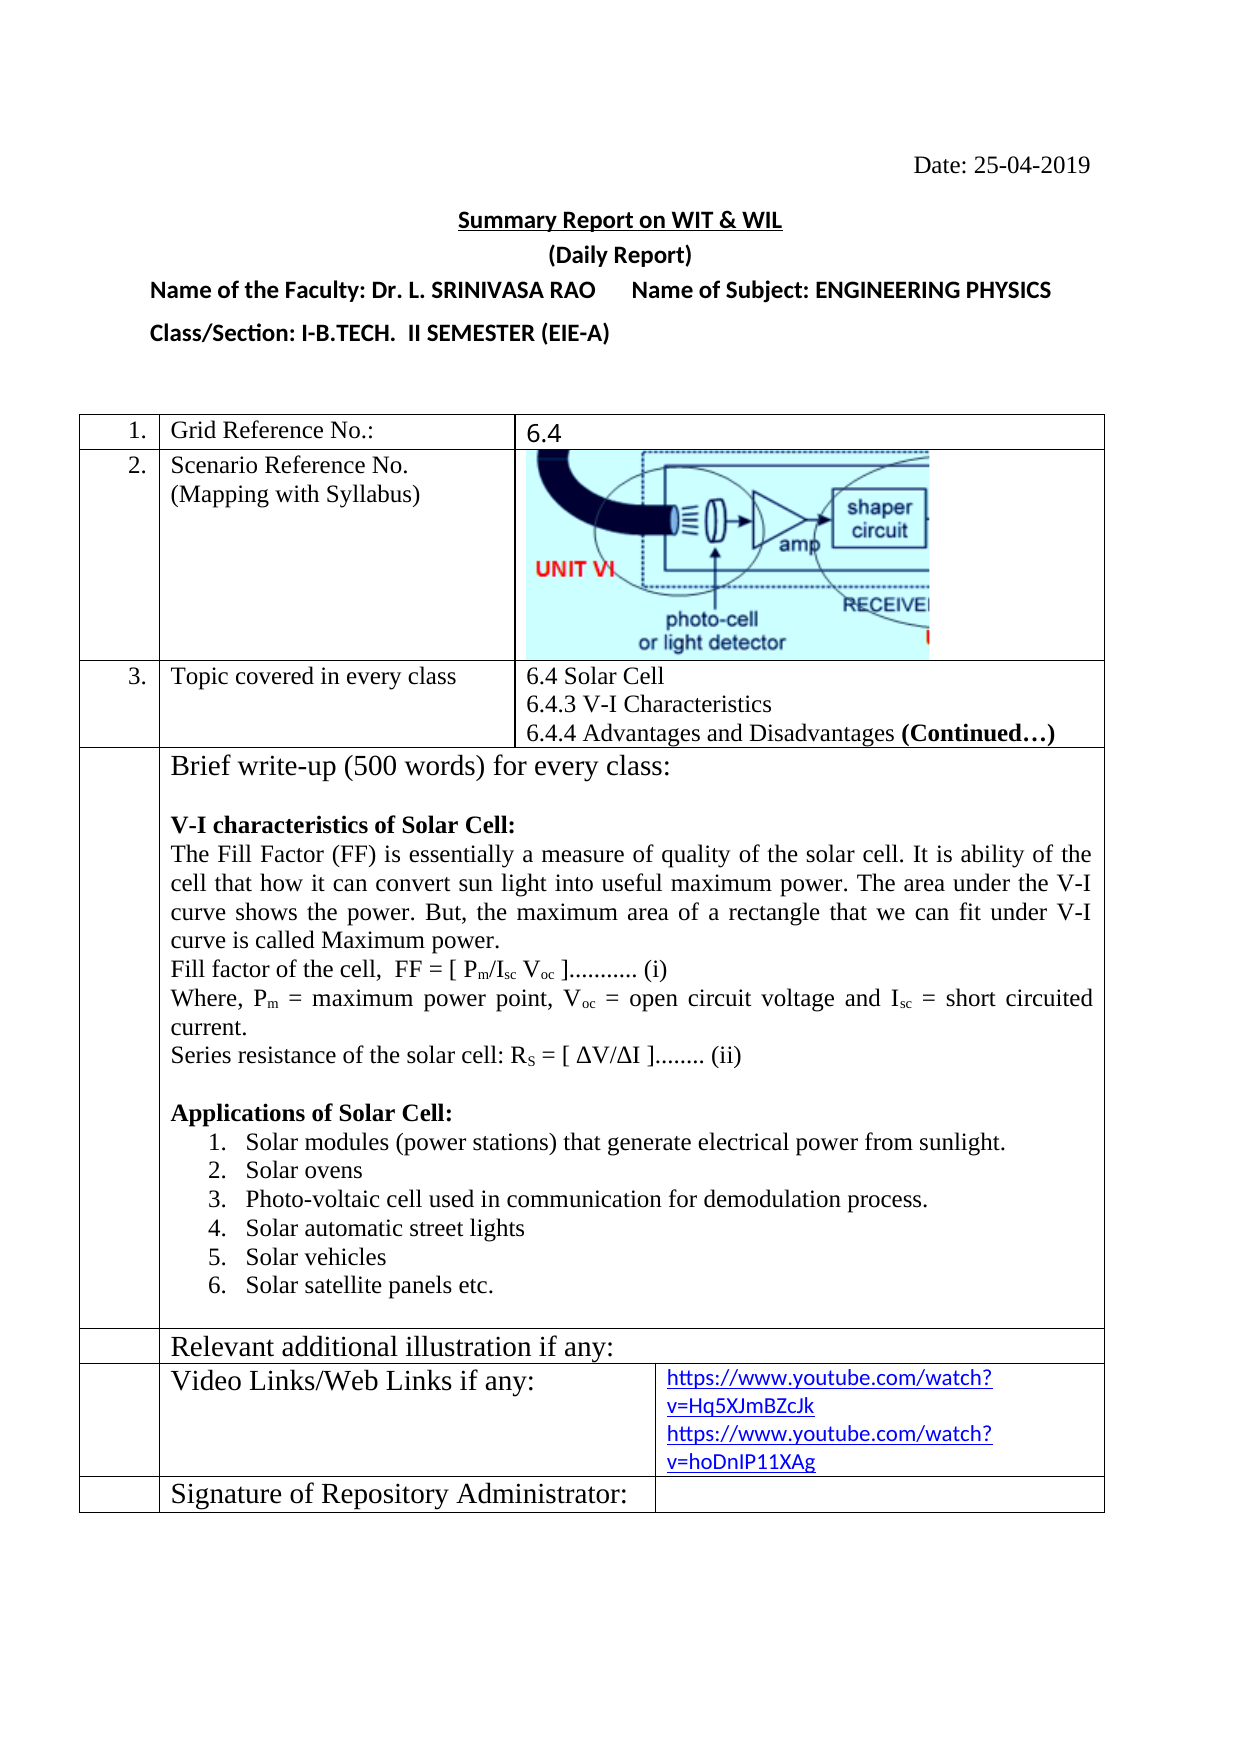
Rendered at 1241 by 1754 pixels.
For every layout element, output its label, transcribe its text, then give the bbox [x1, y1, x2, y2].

table_cell 6.4 Solar Cell 6.4.3 V-I Characteristics 6.4.4 Advantages and Disadvantages (Continued…) [516, 661, 1104, 747]
table_cell [80, 661, 159, 747]
table_header Name of the Faculty: Dr. L. SRINIVASA RAO [139, 274, 620, 317]
table_cell Scenario Reference No. (Mapping with Syllabus) [160, 450, 514, 660]
table_cell Class/Section: I-B.TECH. II SEMESTER (EIE-A) [139, 318, 1101, 361]
table_cell [80, 1364, 159, 1476]
table_cell [80, 748, 159, 1328]
table_cell Topic covered in every class [160, 661, 514, 747]
text Date: 25-04-2019 [150, 150, 1090, 179]
table_cell [80, 450, 159, 660]
table_header [80, 415, 159, 449]
table_cell [516, 450, 526, 660]
picture [526, 450, 930, 660]
table_cell Video Links/Web Links if any: [160, 1364, 655, 1476]
table_header Name of Subject: ENGINEERING PHYSICS [620, 274, 1101, 317]
table_cell [930, 450, 1104, 660]
table_cell Brief write-up (500 words) for every class: V-I characteristics of Solar Cell: The Fill Factor (FF) is essentially a measure of quality of the solar cell. It is ability of the cell that how it can convert sun light into useful maximum power. The area under the V-I curve shows the power. But, the maximum area of a rectangle that we can fit under V-I curve is called Maximum power. Fill factor of the cell, FF = [ Pm/Isc Voc ]........... (i) Where, Pm = maximum power point, Voc = open circuit voltage and Isc = short circuited current. Series resistance of the solar cell: RS = [ ∆V/∆I ]........ (ii) Applications of Solar Cell: Solar modules (power stations) that generate electrical power from sunlight. Solar ovens Photo-voltaic cell used in communication for demodulation process. Solar automatic street lights Solar vehicles Solar satellite panels etc. [160, 748, 1104, 1328]
text Summary Report on WIT & WIL [150, 204, 1090, 234]
table_cell [80, 1329, 159, 1362]
table_cell Signature of Repository Administrator: [160, 1477, 655, 1512]
table_cell https://www.youtube.com/watch?v=Hq5XJmBZcJk https://www.youtube.com/watch?v=hoDnIP11XAg [656, 1364, 1104, 1476]
table_header 6.4 [516, 415, 1104, 449]
table_header Grid Reference No.: [160, 415, 514, 449]
table_cell [80, 1477, 159, 1512]
table_cell Relevant additional illustration if any: [160, 1329, 1104, 1362]
table_cell [656, 1477, 1104, 1512]
text (Daily Report) [150, 239, 1090, 269]
